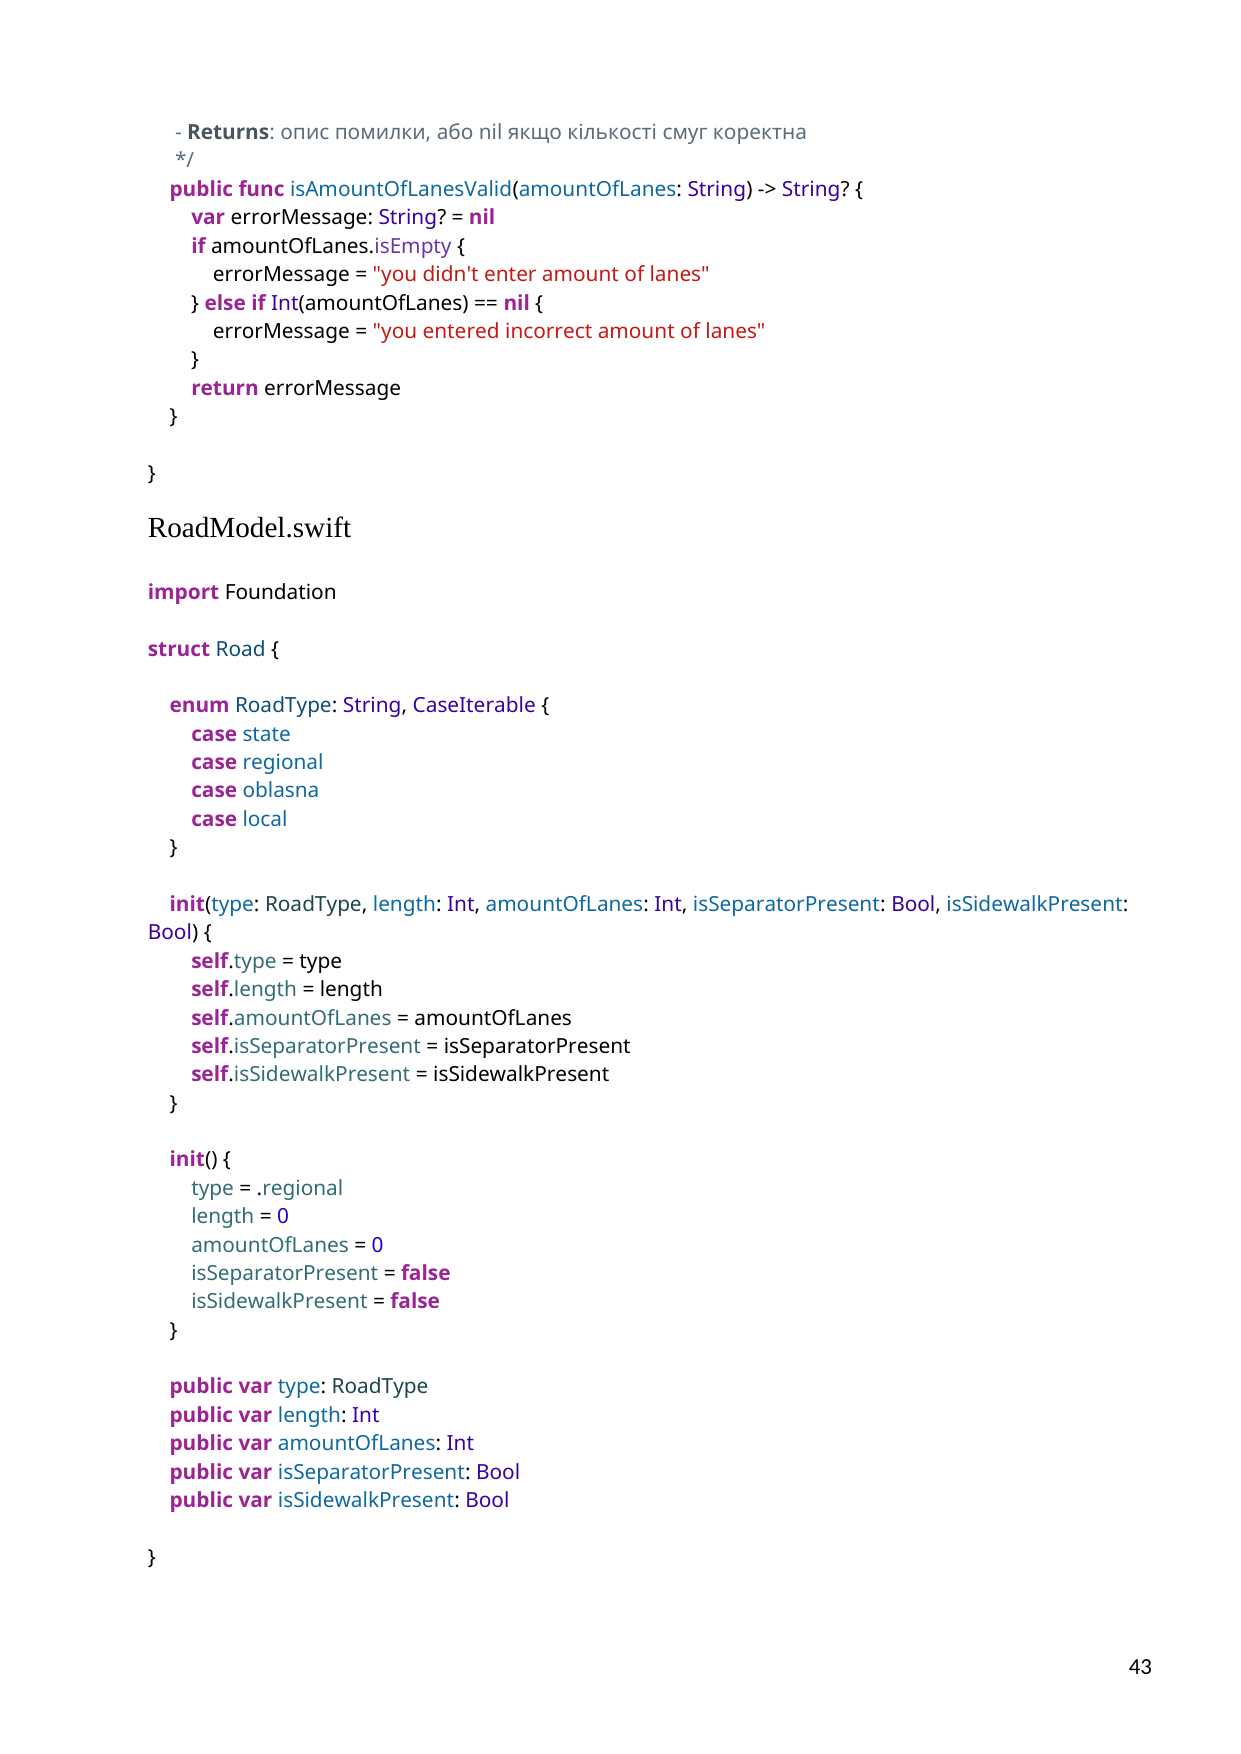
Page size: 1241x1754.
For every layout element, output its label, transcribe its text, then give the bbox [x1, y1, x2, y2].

text import Foundation [148, 577, 1152, 605]
text isSeparatorPresent = false [148, 1258, 1152, 1287]
text - Returns: опис помилки, або nil якщо кількості смуг коректна [148, 117, 1152, 145]
text var errorMessage: String? = nil [148, 202, 1152, 231]
text public var length: Int [148, 1400, 1152, 1428]
text init(type: RoadType, length: Int, amountOfLanes: Int, isSeparatorPresent: Bool, isSidewalkPresent: Bool) { [148, 889, 1152, 946]
text } [148, 1315, 1152, 1343]
text } [148, 344, 1152, 373]
text enum RoadType: String, CaseIterable { [148, 690, 1152, 719]
text } [148, 1542, 1152, 1570]
text case local [148, 804, 1152, 832]
text errorMessage = "you entered incorrect amount of lanes" [148, 316, 1152, 344]
text isSidewalkPresent = false [148, 1287, 1152, 1315]
text if amountOfLanes.isEmpty { [148, 231, 1152, 259]
text public func isAmountOfLanesValid(amountOfLanes: String) -> String? { [148, 174, 1152, 202]
text self.isSidewalkPresent = isSidewalkPresent [148, 1059, 1152, 1088]
text struct Road { [148, 634, 1152, 662]
text } [148, 832, 1152, 861]
text public var amountOfLanes: Int [148, 1428, 1152, 1457]
text case regional [148, 747, 1152, 776]
text self.type = type [148, 946, 1152, 974]
text self.isSeparatorPresent = isSeparatorPresent [148, 1031, 1152, 1059]
text init() { [148, 1144, 1152, 1173]
text } [148, 401, 1152, 430]
text public var type: RoadType [148, 1372, 1152, 1400]
text public var isSeparatorPresent: Bool [148, 1457, 1152, 1485]
text case state [148, 719, 1152, 747]
text case oblasna [148, 776, 1152, 804]
text public var isSidewalkPresent: Bool [148, 1485, 1152, 1514]
text errorMessage = "you didn't enter amount of lanes" [148, 259, 1152, 288]
text } [148, 1088, 1152, 1116]
text } [148, 458, 1152, 486]
text self.amountOfLanes = amountOfLanes [148, 1003, 1152, 1031]
text length = 0 [148, 1201, 1152, 1230]
text return errorMessage [148, 373, 1152, 401]
text self.length = length [148, 974, 1152, 1003]
text RoadModel.swift [148, 510, 1152, 543]
text */ [148, 145, 1152, 174]
text amountOfLanes = 0 [148, 1230, 1152, 1258]
text } else if Int(amountOfLanes) == nil { [148, 288, 1152, 316]
text type = .regional [148, 1173, 1152, 1201]
